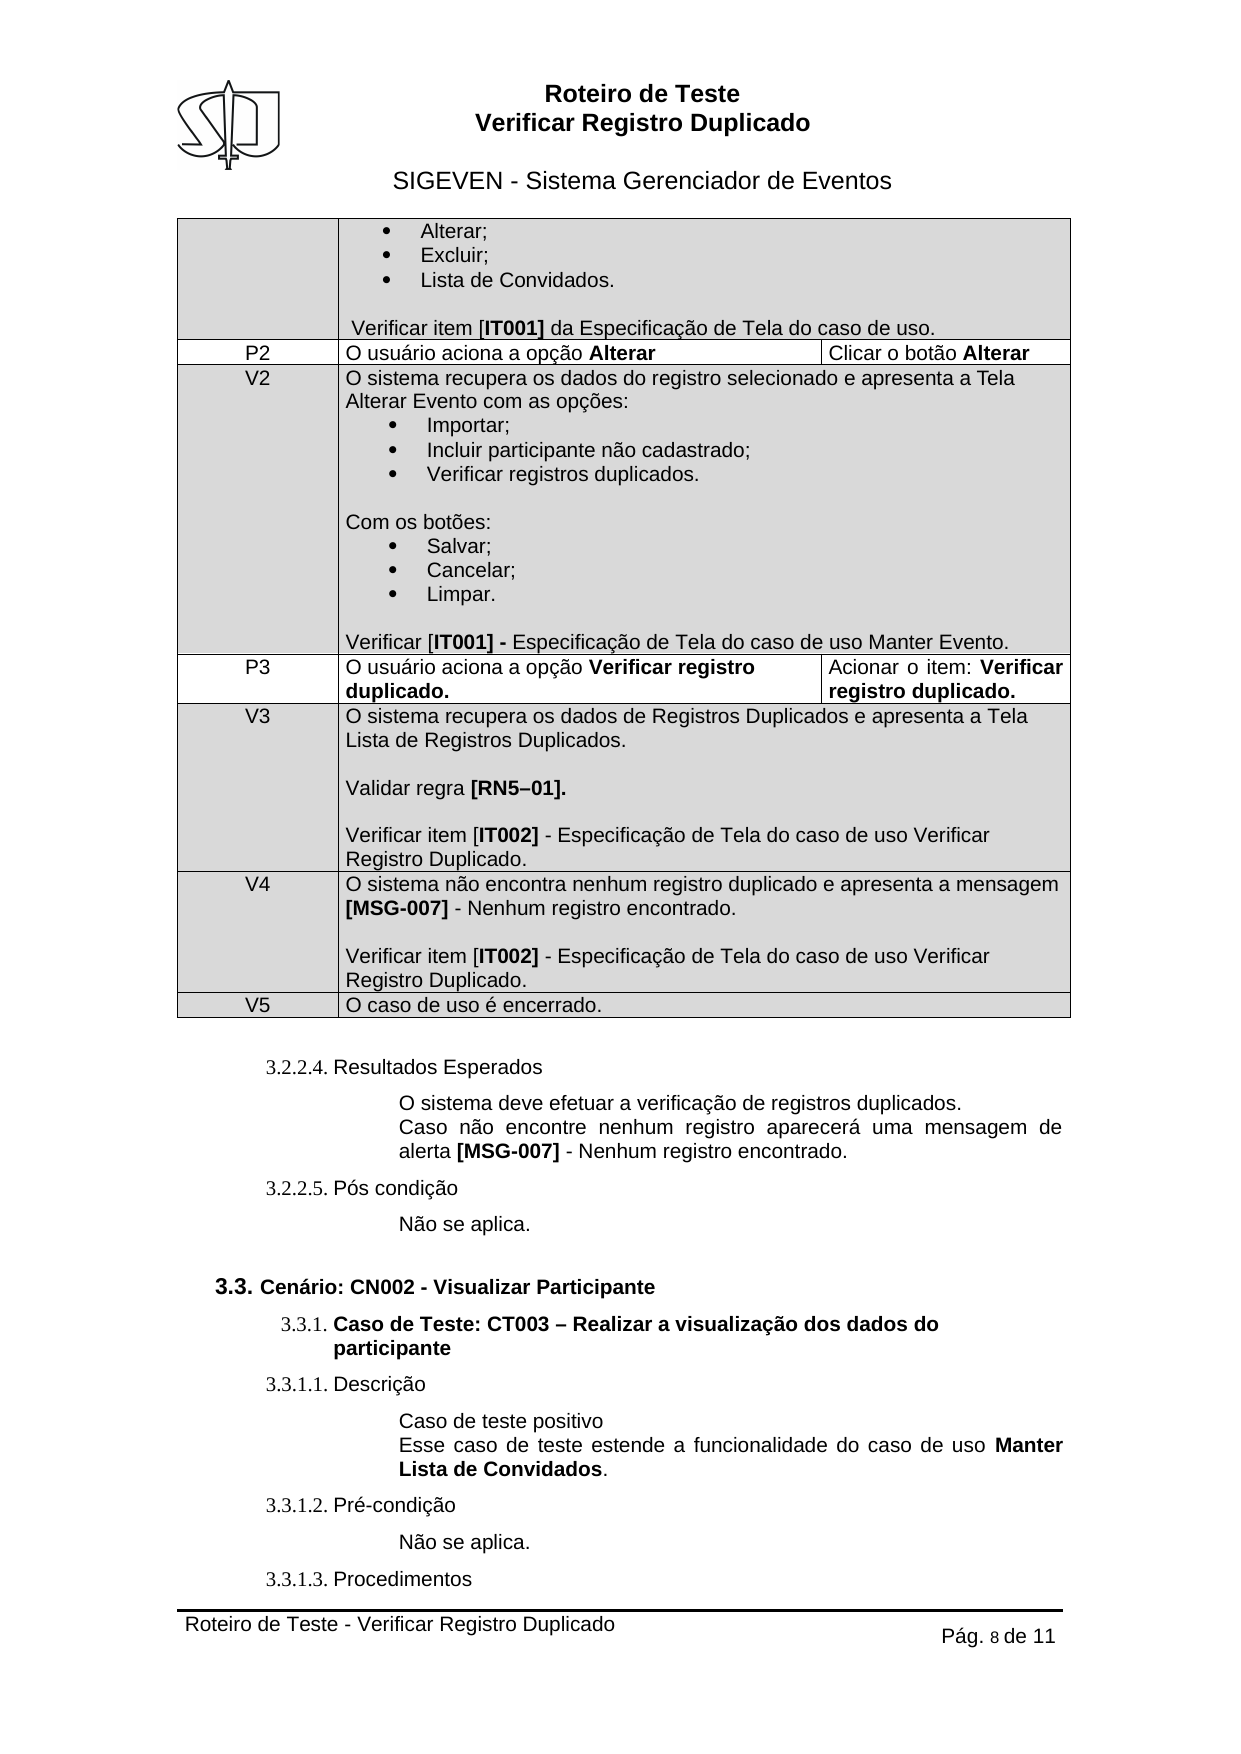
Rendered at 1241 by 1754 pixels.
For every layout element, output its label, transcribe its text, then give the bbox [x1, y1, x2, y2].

text Resultados Esperados [266, 1054, 1063, 1079]
table_cell O usuário aciona a opção Verificar registro duplicado. [339, 655, 821, 702]
table_cell Acionar o item: Verificar registro duplicado. [822, 655, 1070, 702]
table_cell O caso de uso é encerrado. [339, 993, 1070, 1017]
table_cell O sistema não encontra nenhum registro duplicado e apresenta a mensagem [MSG-007] - Nenhum registro encontrado. Verificar item [IT002] - Especificação de Tela do caso de uso Verificar Registro Duplicado. [339, 872, 1070, 992]
table_cell P2 [178, 340, 338, 364]
text Não se aplica. [399, 1212, 1063, 1236]
table_cell V3 [178, 704, 338, 871]
table_cell O usuário aciona a opção Alterar [339, 340, 821, 364]
text Procedimentos [266, 1566, 1063, 1591]
table_cell Clicar o botão Alterar [822, 340, 1070, 364]
text Caso não encontre nenhum registro aparecerá uma mensagem de alerta [MSG-007] - Nenhum registro encontrado. [399, 1115, 1063, 1163]
table_cell P3 [178, 655, 338, 702]
text Caso de teste positivo [177, 1409, 1063, 1433]
text Pós condição [266, 1176, 1063, 1200]
table_cell O sistema recupera os dados de Registros Duplicados e apresenta a Tela Lista de Registros Duplicados. Validar regra [RN5–01]. Verificar item [IT002] - Especificação de Tela do caso de uso Verificar Registro Duplicado. [339, 704, 1070, 871]
text Caso de Teste: CT003 – Realizar a visualização dos dados do participante [281, 1312, 1063, 1360]
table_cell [339, 219, 1070, 339]
table_cell O sistema recupera os dados do registro selecionado e apresenta a Tela Alterar Evento com as opções: Importar; Incluir participante não cadastrado; Verificar registros duplicados. Com os botões: Salvar; Cancelar; Limpar. Verificar [IT001] - Especificação de Tela do caso de uso Manter Evento. [339, 365, 1070, 653]
table_cell V2 [178, 365, 338, 653]
table_cell V4 [178, 872, 338, 992]
text Pré-condição [266, 1493, 1063, 1517]
text Esse caso de teste estende a funcionalidade do caso de uso Manter Lista de Convidados. [399, 1433, 1063, 1481]
text Cenário: CN002 - Visualizar Participante [215, 1273, 1063, 1299]
table_cell V5 [178, 993, 338, 1017]
text Descrição [266, 1372, 1063, 1396]
text O sistema deve efetuar a verificação de registros duplicados. [399, 1091, 1063, 1115]
table_cell V1 [178, 219, 338, 339]
text Não se aplica. [177, 1530, 1063, 1554]
